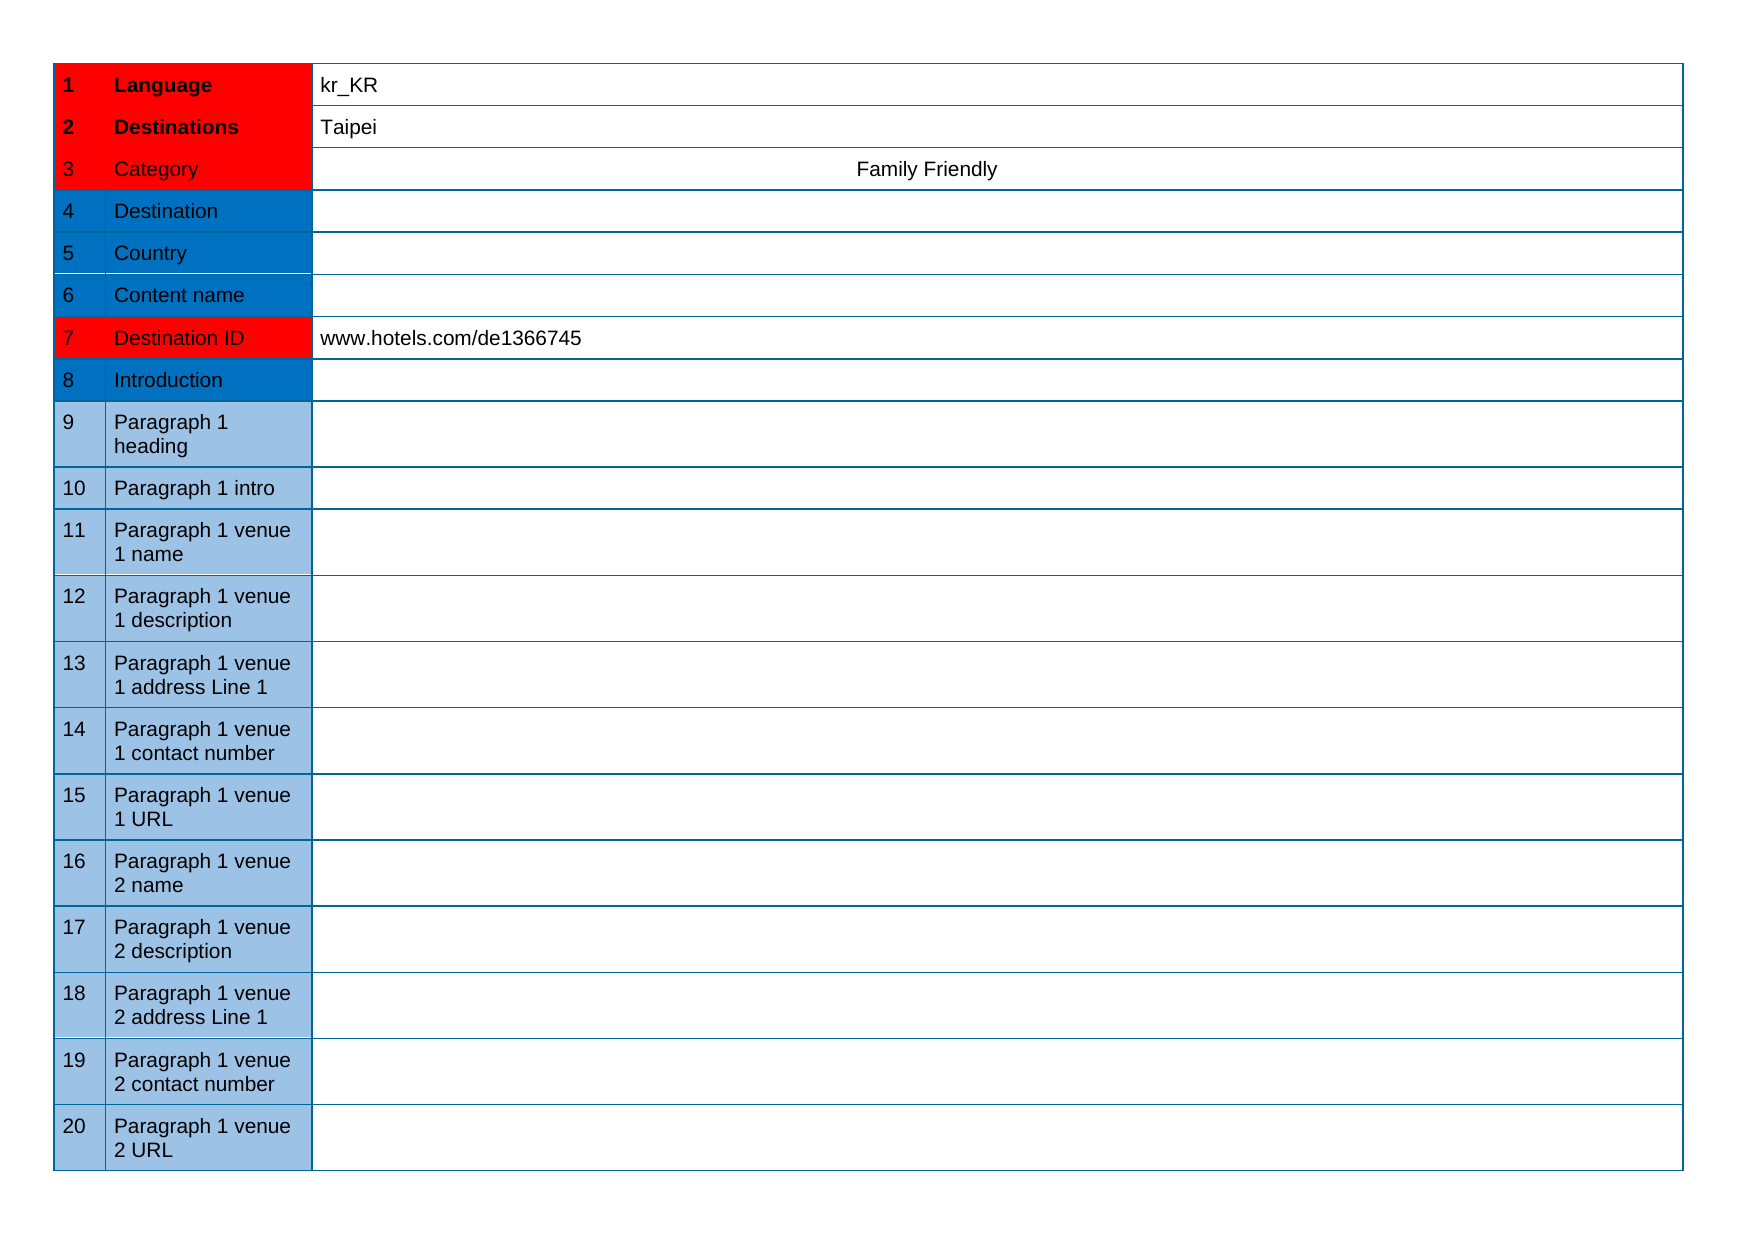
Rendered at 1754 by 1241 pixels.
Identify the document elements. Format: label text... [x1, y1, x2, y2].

table_cell 8 [55, 360, 105, 400]
table_cell 14 [55, 708, 105, 773]
table_cell [313, 468, 1682, 508]
table_cell Paragraph 1 venue 1 URL [106, 775, 311, 839]
table_cell 3 [55, 148, 105, 189]
table_cell 18 [55, 973, 105, 1037]
table_cell 17 [55, 907, 105, 971]
table_cell Paragraph 1 venue 1 name [106, 510, 311, 574]
table_header Language [106, 64, 311, 105]
table_cell Paragraph 1 venue 2 contact number [106, 1039, 311, 1104]
table_cell Destination ID [106, 317, 311, 358]
table_cell Paragraph 1 venue 1 address Line 1 [106, 642, 311, 707]
table_cell [313, 642, 1682, 707]
table_cell 20 [55, 1105, 105, 1170]
table_cell 19 [55, 1039, 105, 1104]
table_cell [313, 233, 1682, 273]
table_cell Category [106, 148, 311, 189]
table_cell Paragraph 1 venue 1 description [106, 576, 311, 641]
table_cell 15 [55, 775, 105, 839]
table_cell [313, 907, 1682, 971]
table_cell Introduction [106, 360, 311, 400]
table_cell Paragraph 1 venue 2 URL [106, 1105, 311, 1170]
table_cell Paragraph 1 venue 2 address Line 1 [106, 973, 311, 1037]
table_cell 13 [55, 642, 105, 707]
table_cell [313, 275, 1682, 316]
table_cell Country [106, 233, 311, 273]
table_cell [313, 973, 1682, 1037]
table_cell [313, 708, 1682, 773]
table_cell Taipei [313, 106, 1682, 147]
table_cell 12 [55, 576, 105, 641]
table_cell [313, 1039, 1682, 1104]
table_cell Content name [106, 275, 311, 316]
table_cell [313, 576, 1682, 641]
table_cell www.hotels.com/de1366745 [313, 317, 1682, 358]
table_cell Paragraph 1 venue 2 name [106, 841, 311, 905]
table_cell 10 [55, 468, 105, 508]
table_cell [313, 775, 1682, 839]
table_cell [313, 510, 1682, 574]
table_header kr_KR [313, 64, 1682, 105]
table_header 1 [55, 64, 105, 105]
table_cell 11 [55, 510, 105, 574]
table_cell Paragraph 1 heading [106, 402, 311, 466]
table_cell [313, 841, 1682, 905]
table_cell Paragraph 1 venue 1 contact number [106, 708, 311, 773]
table_cell 9 [55, 402, 105, 466]
table_cell 6 [55, 275, 105, 316]
table_cell Destinations [106, 106, 311, 147]
table_cell 2 [55, 106, 105, 147]
table_cell 4 [55, 191, 105, 231]
table_cell [313, 1105, 1682, 1170]
table_cell 7 [55, 317, 105, 358]
table_cell 5 [55, 233, 105, 273]
table_cell Paragraph 1 intro [106, 468, 311, 508]
table_cell [313, 191, 1682, 231]
table_cell Destination [106, 191, 311, 231]
table_cell Family Friendly [313, 148, 1682, 189]
table_cell 16 [55, 841, 105, 905]
table_cell Paragraph 1 venue 2 description [106, 907, 311, 971]
table_cell [313, 402, 1682, 466]
table_cell [313, 360, 1682, 400]
